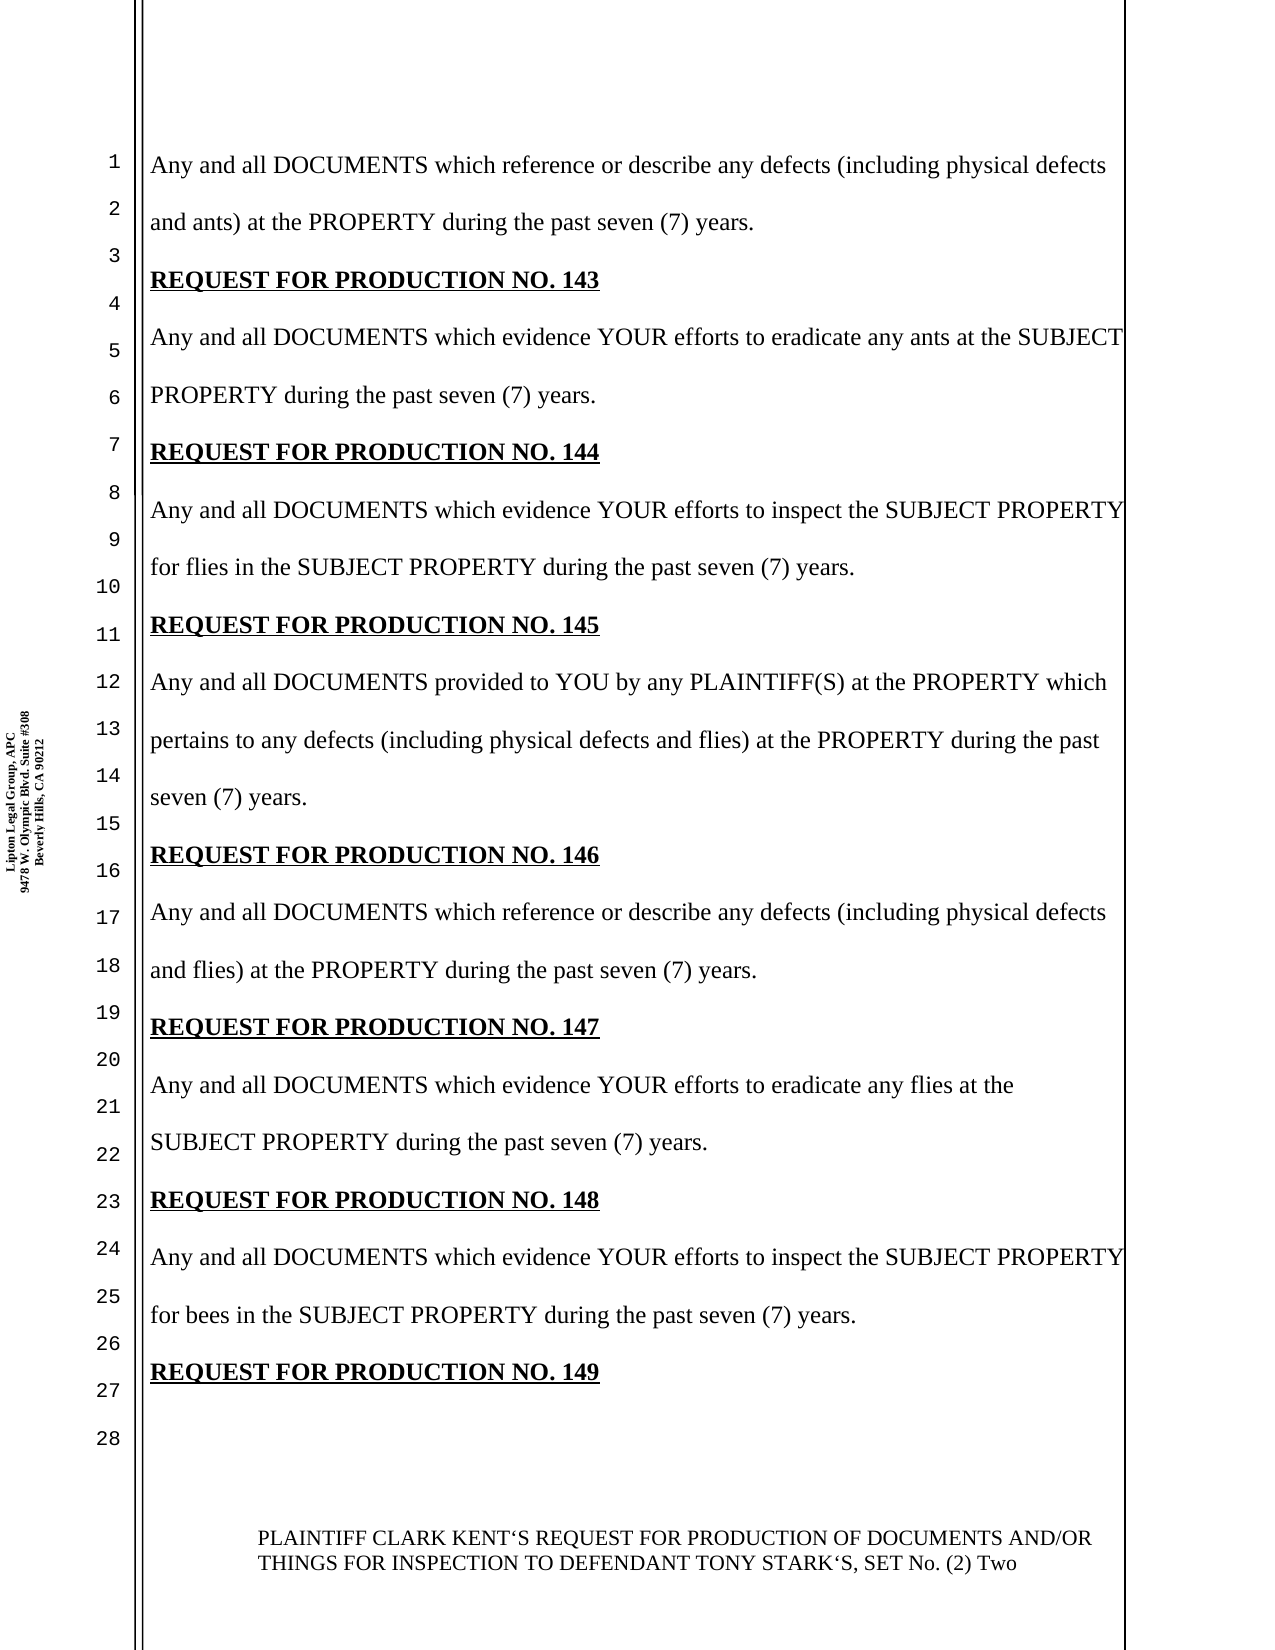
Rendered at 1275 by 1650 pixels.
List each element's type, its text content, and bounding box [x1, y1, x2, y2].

text Any and all DOCUMENTS which reference or describe any defects (including physical defects and ants) at the PROPERTY during the past seven (7) years. [150, 150, 1125, 236]
text REQUEST FOR PRODUCTION NO. 144 [150, 437, 1125, 466]
text Any and all DOCUMENTS which evidence YOUR efforts to eradicate any ants at the SUBJECT PROPERTY during the past seven (7) years. [150, 322, 1125, 409]
text Any and all DOCUMENTS which evidence YOUR efforts to inspect the SUBJECT PROPERTY for flies in the SUBJECT PROPERTY during the past seven (7) years. [150, 495, 1125, 581]
text REQUEST FOR PRODUCTION NO. 147 [150, 1012, 1125, 1041]
text Any and all DOCUMENTS provided to YOU by any PLAINTIFF(S) at the PROPERTY which pertains to any defects (including physical defects and flies) at the PROPERTY during the past seven (7) years. [150, 667, 1125, 811]
text REQUEST FOR PRODUCTION NO. 145 [150, 610, 1125, 639]
text Any and all DOCUMENTS which evidence YOUR efforts to eradicate any flies at the SUBJECT PROPERTY during the past seven (7) years. [150, 1070, 1125, 1156]
text Any and all DOCUMENTS which evidence YOUR efforts to inspect the SUBJECT PROPERTY for bees in the SUBJECT PROPERTY during the past seven (7) years. [150, 1242, 1125, 1329]
text REQUEST FOR PRODUCTION NO. 143 [150, 265, 1125, 294]
text Any and all DOCUMENTS which reference or describe any defects (including physical defects and flies) at the PROPERTY during the past seven (7) years. [150, 897, 1125, 984]
text REQUEST FOR PRODUCTION NO. 146 [150, 840, 1125, 869]
text REQUEST FOR PRODUCTION NO. 149 [150, 1357, 1125, 1386]
text REQUEST FOR PRODUCTION NO. 148 [150, 1185, 1125, 1214]
